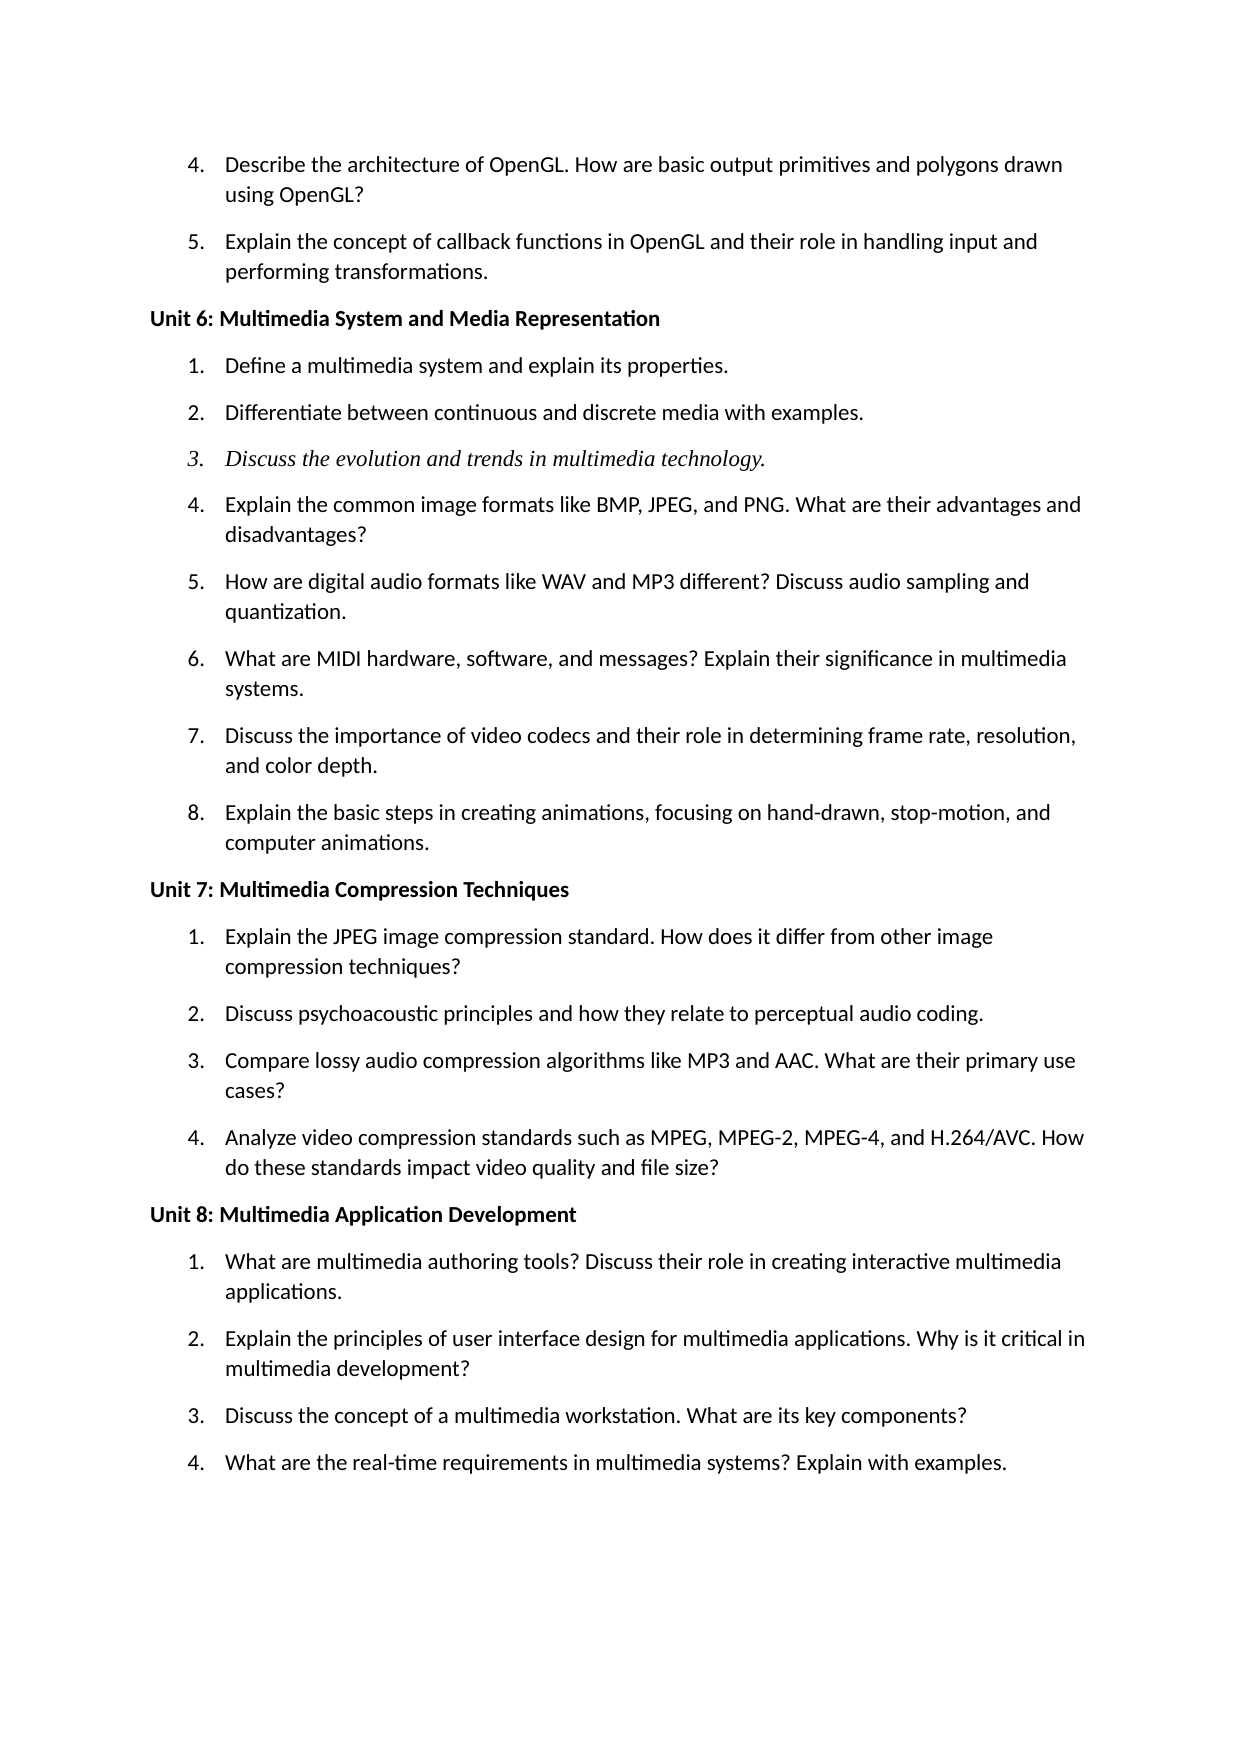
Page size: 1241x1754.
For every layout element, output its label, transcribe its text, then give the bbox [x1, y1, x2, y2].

list How are digital audio formats like WAV and MP3 different? Discuss audio sampling and quantization. [187, 567, 1090, 625]
list What are MIDI hardware, software, and messages? Explain their significance in multimedia systems. [187, 644, 1090, 702]
list Differentiate between continuous and discrete media with examples. [187, 398, 1090, 426]
list Compare lossy audio compression algorithms like MP3 and AAC. What are their primary use cases? [187, 1046, 1090, 1104]
list Discuss the evolution and trends in multimedia technology. [187, 445, 1090, 471]
list What are multimedia authoring tools? Discuss their role in creating interactive multimedia applications. [187, 1247, 1090, 1305]
list Explain the JPEG image compression standard. How does it differ from other image compression techniques? [187, 922, 1090, 980]
list Discuss psychoacoustic principles and how they relate to perceptual audio coding. [187, 999, 1090, 1027]
list Explain the basic steps in creating animations, focusing on hand-drawn, stop-motion, and computer animations. [187, 798, 1090, 856]
text Unit 7: Multimedia Compression Techniques [150, 875, 1090, 903]
list Define a multimedia system and explain its properties. [187, 351, 1090, 379]
list Describe the architecture of OpenGL. How are basic output primitives and polygons drawn using OpenGL? [187, 150, 1090, 208]
list Explain the principles of user interface design for multimedia applications. Why is it critical in multimedia development? [187, 1324, 1090, 1382]
list What are the real-time requirements in multimedia systems? Explain with examples. [187, 1448, 1090, 1476]
text Unit 6: Multimedia System and Media Representation [150, 304, 1090, 332]
list Discuss the importance of video codecs and their role in determining frame rate, resolution, and color depth. [187, 721, 1090, 779]
list Discuss the concept of a multimedia workstation. What are its key components? [187, 1401, 1090, 1429]
list Explain the concept of callback functions in OpenGL and their role in handling input and performing transformations. [187, 227, 1090, 285]
text Unit 8: Multimedia Application Development [150, 1200, 1090, 1228]
list Explain the common image formats like BMP, JPEG, and PNG. What are their advantages and disadvantages? [187, 490, 1090, 548]
list Analyze video compression standards such as MPEG, MPEG-2, MPEG-4, and H.264/AVC. How do these standards impact video quality and file size? [187, 1123, 1090, 1181]
